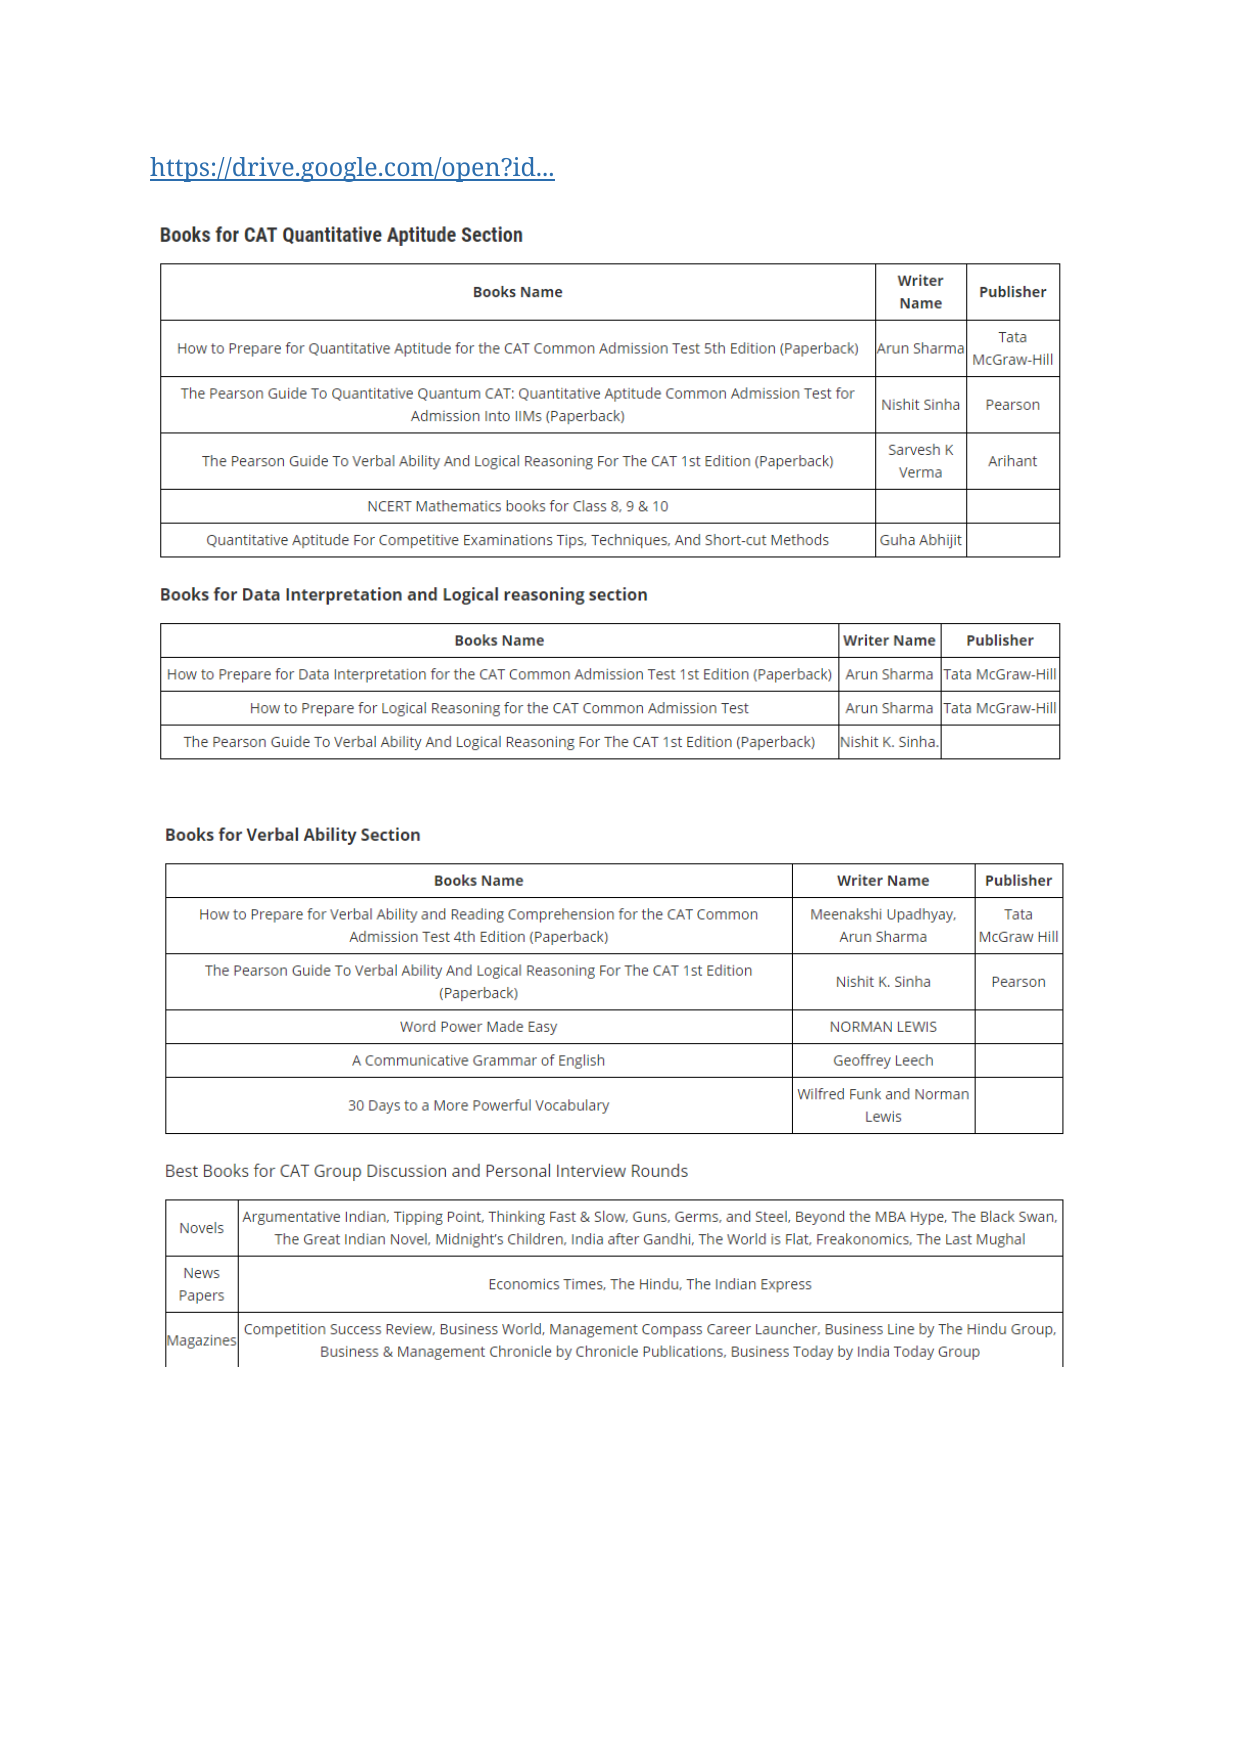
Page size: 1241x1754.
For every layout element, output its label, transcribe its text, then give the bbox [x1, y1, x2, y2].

picture [150, 802, 1091, 1367]
text https://drive.google.com/open?id... [150, 150, 1090, 184]
picture [150, 209, 1091, 784]
